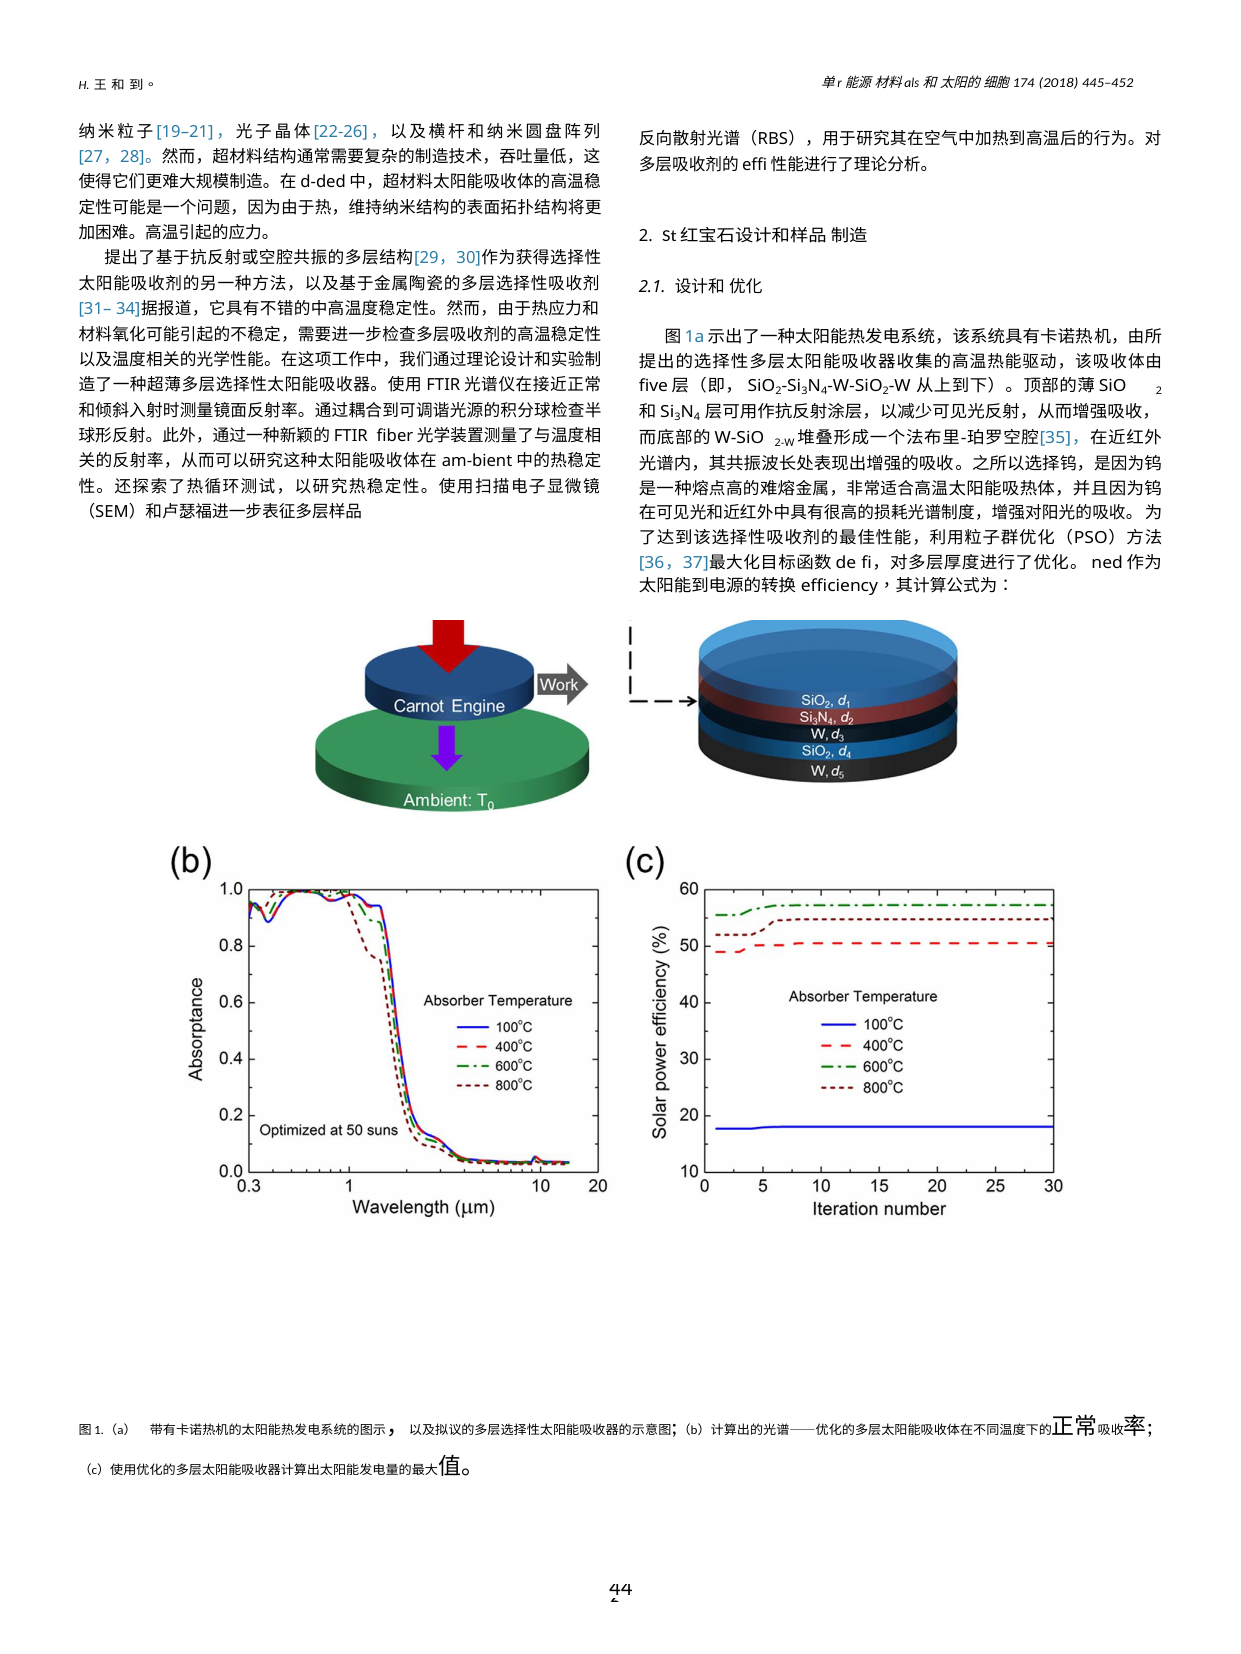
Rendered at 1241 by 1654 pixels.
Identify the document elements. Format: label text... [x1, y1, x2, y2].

list St红宝石设计和样品 制造 [638, 222, 1173, 246]
picture [170, 620, 1071, 1239]
list 设计和 优化 [638, 274, 1173, 297]
text 反向散射光谱（RBS），用于研究其在空气中加热到高温后的行为。对多层吸收剂的effi性能进行了理论分析。 [638, 125, 1162, 175]
text 图1.（a） 带有卡诺热机的太阳能热发电系统的图示，以及拟议的多层选择性太阳能吸收器的示意图;（b）计算出的光谱——优化的多层太阳能吸收体在不同温度下的正常吸收率;（c）使用优化的多层太阳能吸收器计算出太阳能发电量的最大值。 [78, 1408, 1173, 1481]
text 提出了基于抗反射或空腔共振的多层结构[29，30]作为获得选择性太阳能吸收剂的另一种方法，以及基于金属陶瓷的多层选择性吸收剂[31– 34]据报道，它具有不错的中高温度稳定性。然而，由于热应力和材料氧化可能引起的不稳定，需要进一步检查多层吸收剂的高温稳定性，以及温度相关的光学性能。在这项工作中，我们通过理论设计和实验制造了一种超薄多层选择性太阳能吸收器。使用FTIR光谱仪在接近正常和倾斜入射时测量镜面反射率。通过耦合到可调谐光源的积分球检查半球形反射。此外，通过一种新颖的FTIR fiber光学装置测量了与温度相关的反射率，从而可以研究这种太阳能吸收体在am-bient中的热稳定性。还探索了热循环测试，以研究热稳定性。使用扫描电子显微镜（SEM）和卢瑟福进一步表征多层样品 [78, 244, 601, 522]
text 图1a示出了一种太阳能热发电系统，该系统具有卡诺热机，由所提出的选择性多层太阳能吸收器收集的高温热能驱动，该吸收体由five层（即， SiO2-Si3N4-W-SiO2-W 从上到下）。顶部的薄SiO 2 和 Si3N4 层可用作抗反射涂层，以减少可见光反射，从而增强吸收，而底部的W-SiO 2-W堆叠形成一个法布里-珀罗空腔[35]，在近红外光谱内，其共振波长处表现出增强的吸收。之所以选择钨，是因为钨是一种熔点高的难熔金属，非常适合高温太阳能吸热体，并且因为钨在可见光和近红外中具有很高的损耗光谱制度，增强对阳光的吸收。为了达到该选择性吸收剂的最佳性能，利用粒子群优化（PSO）方法[36，37]最大化目标函数de fi，对多层厚度进行了优化。 ned作为太阳能到电源的转换 efficiency，其计算公式为： [638, 323, 1162, 597]
text 纳米粒子[19–21]，光子晶体[22-26]，以及横杆和纳米圆盘阵列[27，28]。然而，超材料结构通常需要复杂的制造技术，吞吐量低，这使得它们更难大规模制造。在d-ded中，超材料太阳能吸收体的高温稳定性可能是一个问题，因为由于热，维持纳米结构的表面拓扑结构将更加困难。高温引起的应力。 [78, 118, 601, 243]
